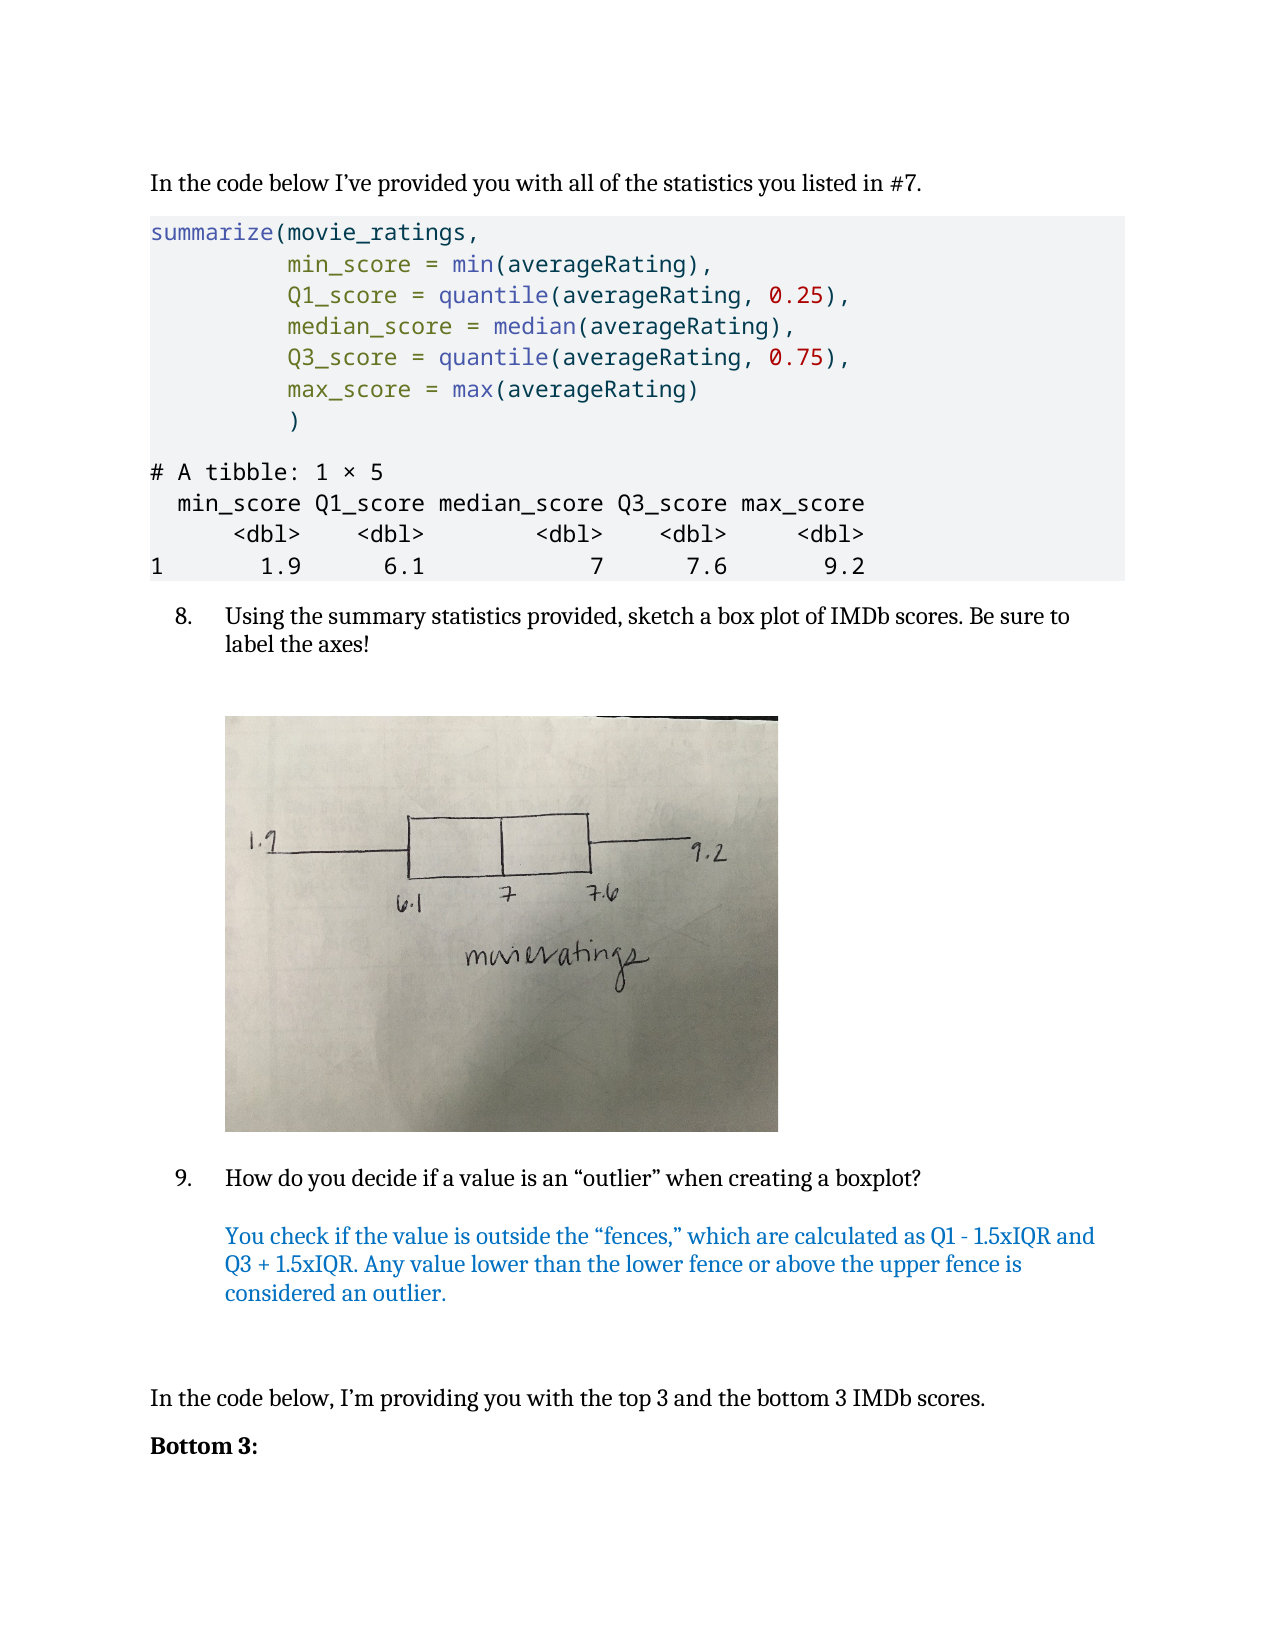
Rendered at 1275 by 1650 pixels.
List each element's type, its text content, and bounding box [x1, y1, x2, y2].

text In the code below I’ve provided you with all of the statistics you listed in #7. [150, 169, 1125, 197]
text # A tibble: 1 × 5 min_score Q1_score median_score Q3_score max_score <dbl> <dbl> <dbl> <dbl> <dbl> 1 1.9 6.1 7 7.6 9.2 [150, 456, 1125, 581]
text Bottom 3: [150, 1432, 1125, 1460]
text summarize(movie_ratings, min_score = min(averageRating), Q1_score = quantile(averageRating, 0.25), median_score = median(averageRating), Q3_score = quantile(averageRating, 0.75), max_score = max(averageRating) ) [150, 216, 1125, 435]
picture [225, 716, 779, 1132]
list How do you decide if a value is an “outlier” when creating a boxplot? You check if the value is outside the “fences,” which are calculated as Q1 - 1.5xIQR and Q3 + 1.5xIQR. Any value lower than the lower fence or above the upper fence is considered an outlier. [175, 1164, 1125, 1365]
text In the code below, I’m providing you with the top 3 and the bottom 3 IMDb scores. [150, 1384, 1125, 1413]
